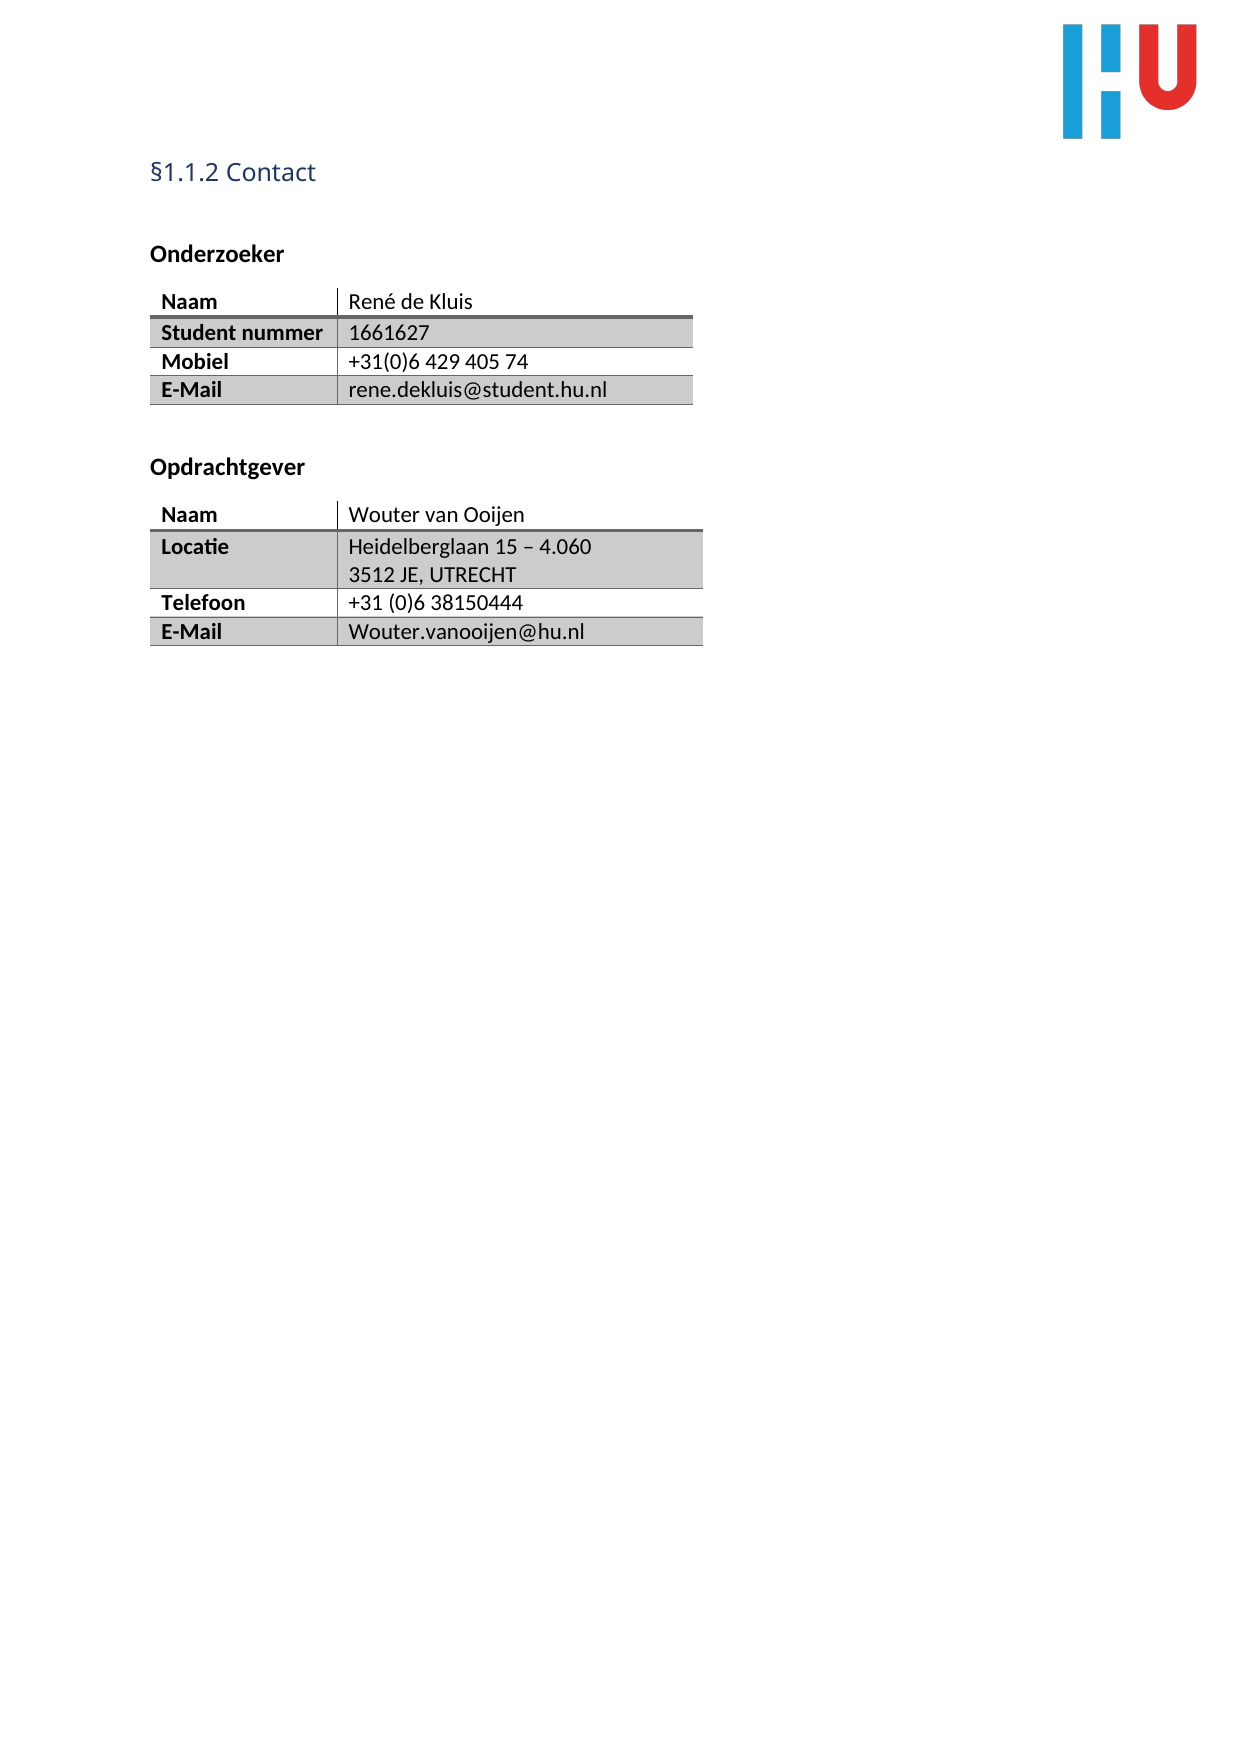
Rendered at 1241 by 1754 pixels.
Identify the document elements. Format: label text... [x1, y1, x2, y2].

text Onderzoeker [150, 238, 1090, 268]
table_cell E-Mail [150, 376, 337, 404]
table_header Wouter van Ooijen [338, 501, 703, 529]
table_cell 1661627 [338, 319, 693, 347]
subtitle §1.1.2 Contact [150, 154, 1090, 188]
table_cell Student nummer [150, 319, 337, 347]
table_cell Telefoon [150, 589, 337, 616]
table_cell Locatie [150, 532, 337, 588]
table_cell Mobiel [150, 348, 337, 375]
table_cell rene.dekluis@student.hu.nl [338, 376, 693, 404]
table_header Naam [150, 288, 337, 315]
table_cell E-Mail [150, 618, 337, 645]
table_cell +31(0)6 429 405 74 [338, 348, 693, 375]
table_cell Wouter.vanooijen@hu.nl [338, 618, 703, 645]
table_cell Heidelberglaan 15 – 4.060 3512 JE, UTRECHT [338, 532, 703, 588]
text Opdrachtgever [150, 451, 1090, 482]
table_header René de Kluis [338, 288, 693, 315]
table_header Naam [150, 501, 337, 529]
table_cell +31 (0)6 38150444 [338, 589, 703, 616]
picture [1062, 23, 1205, 140]
